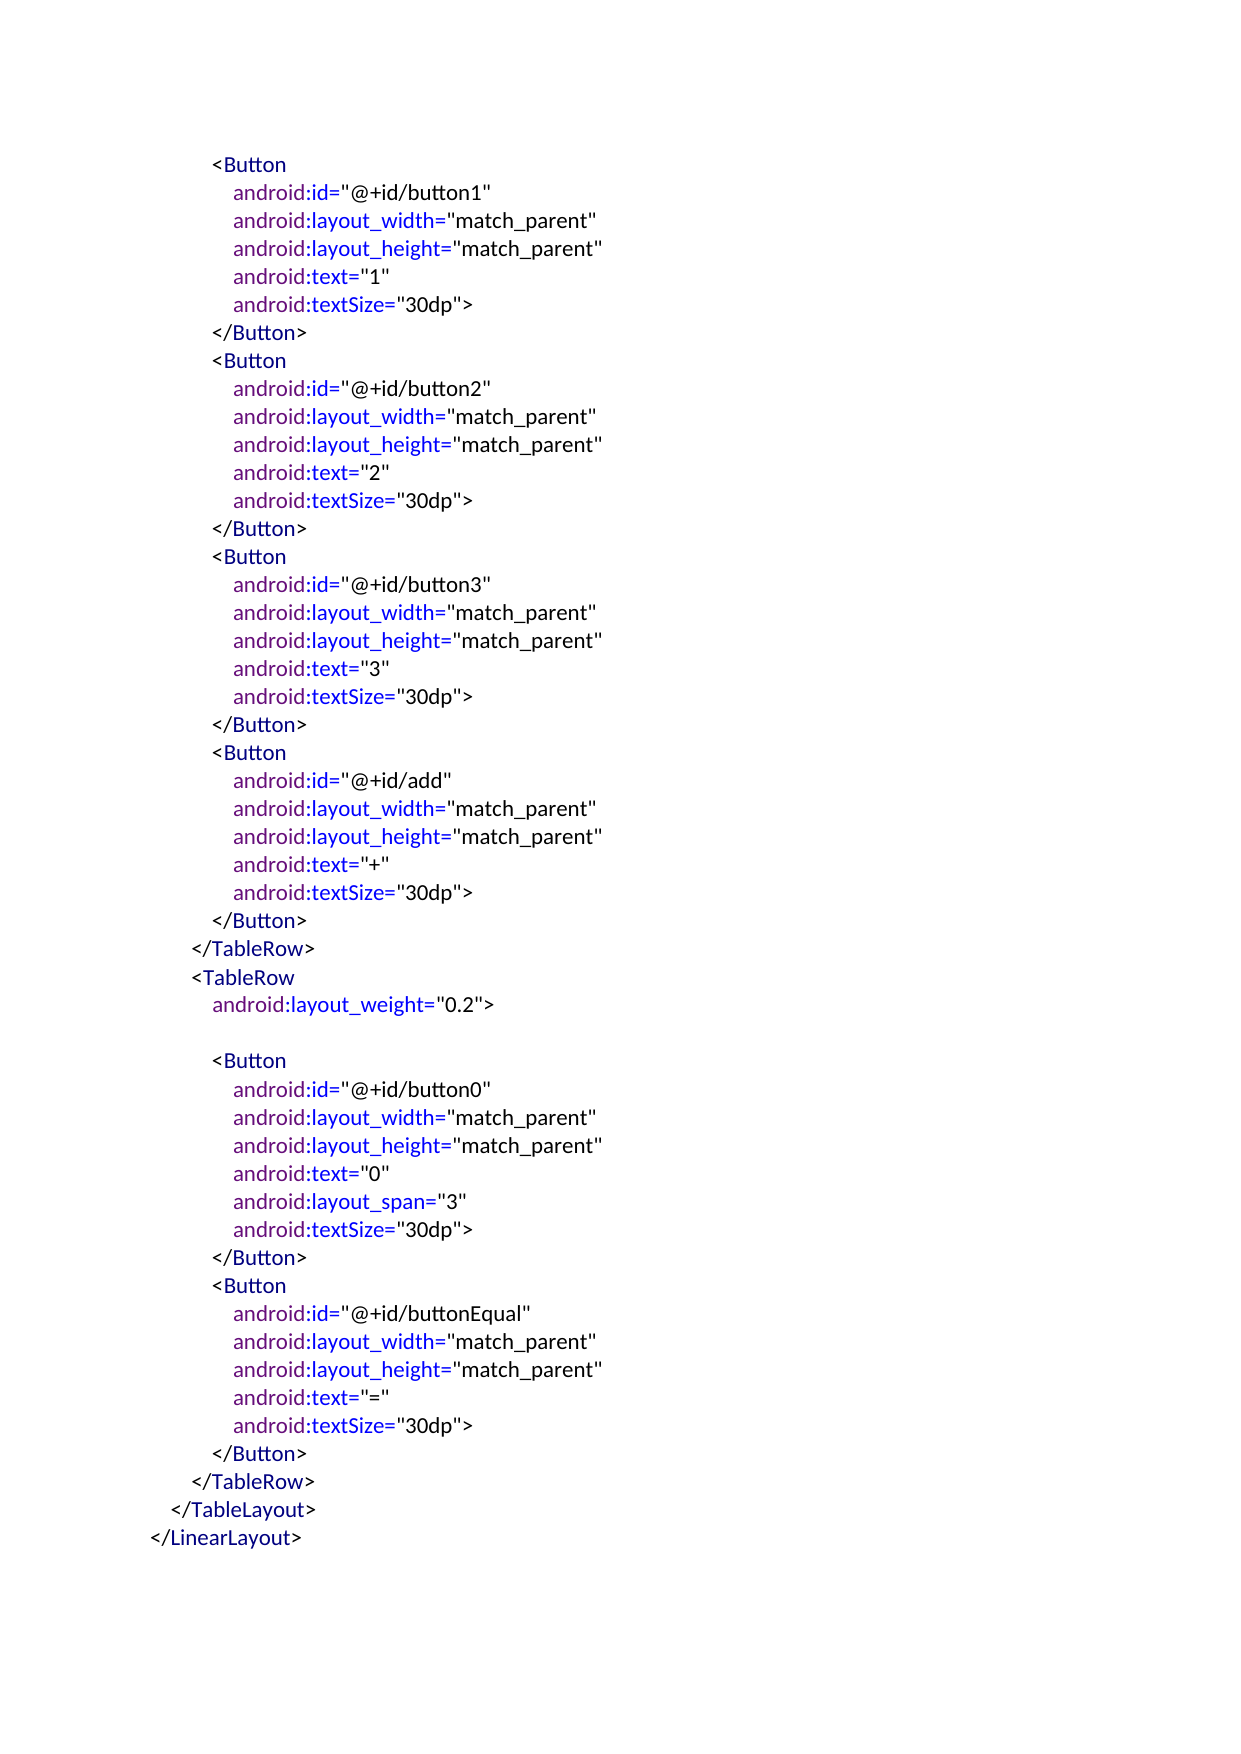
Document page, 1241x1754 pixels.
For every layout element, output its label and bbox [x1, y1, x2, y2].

text [150, 150, 1090, 1551]
